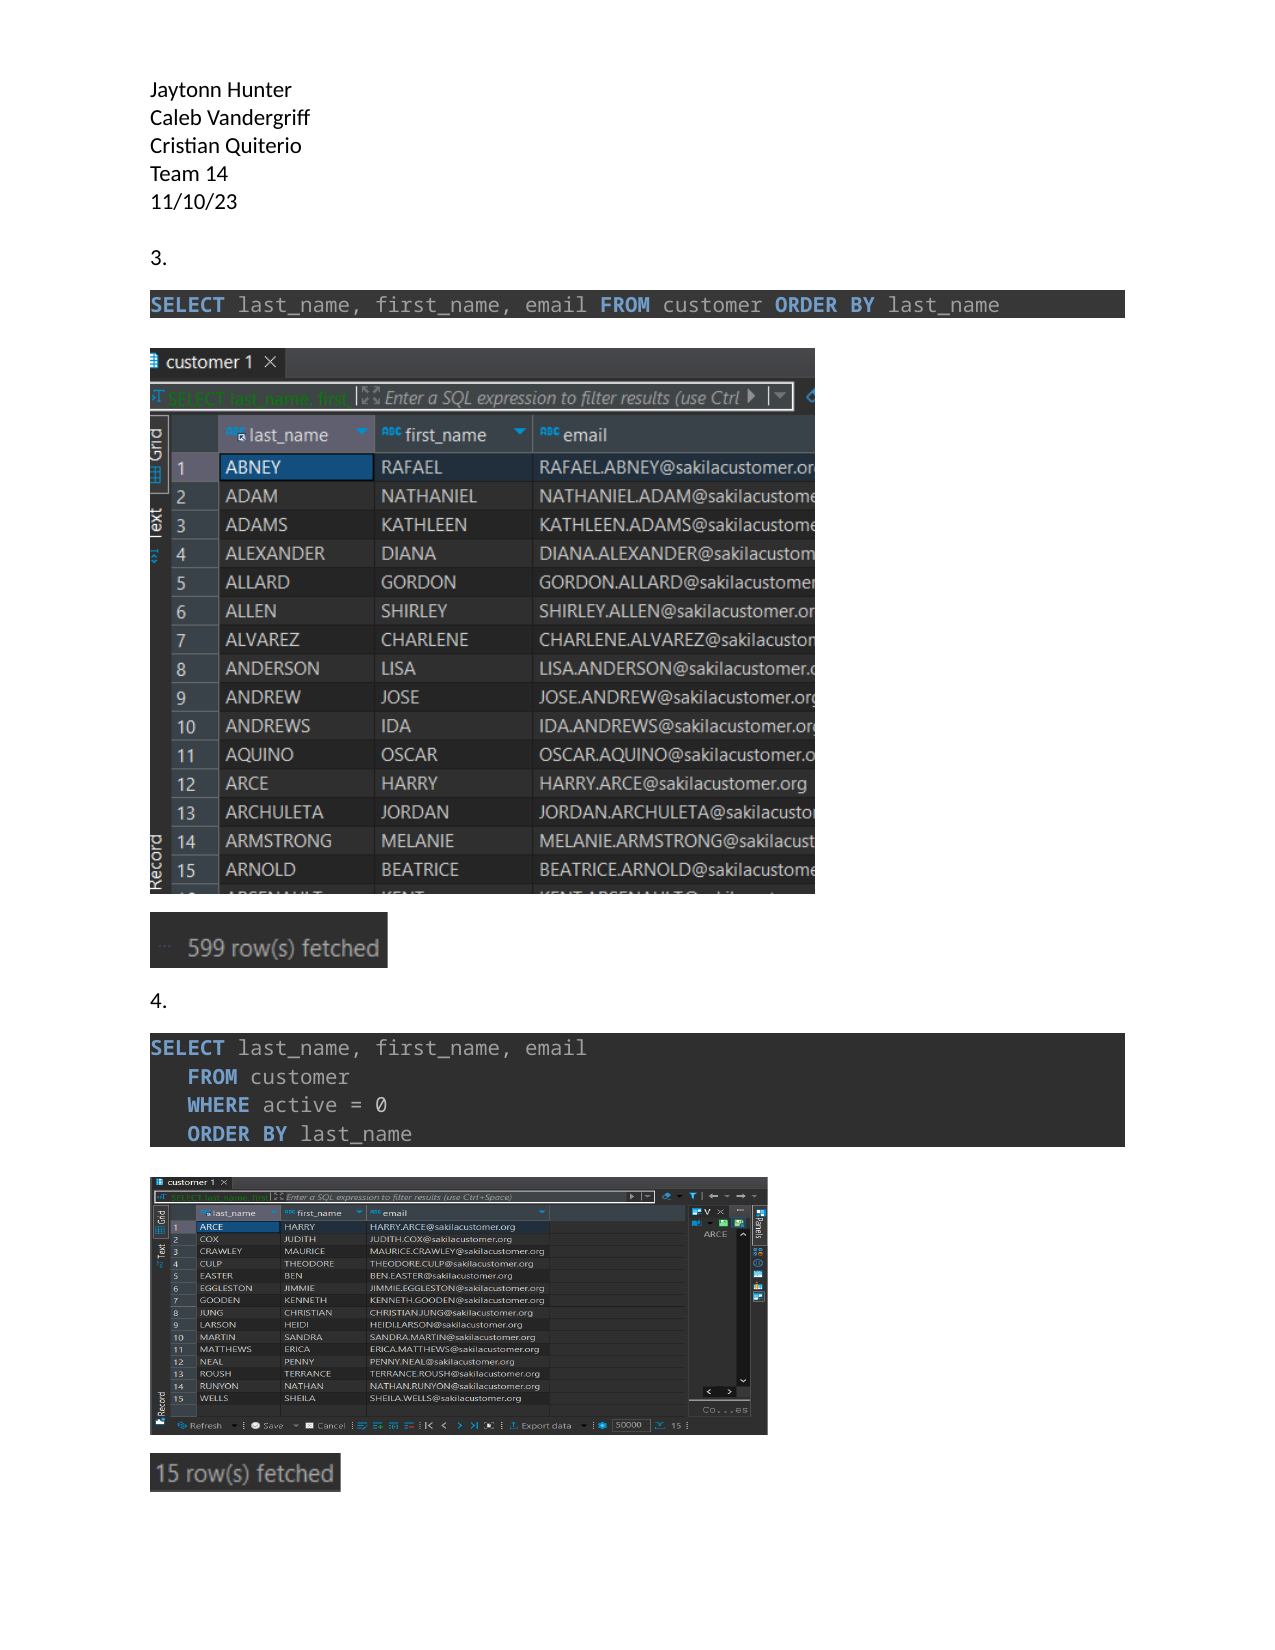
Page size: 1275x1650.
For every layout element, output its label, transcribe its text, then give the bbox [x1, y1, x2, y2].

text WHERE active = 0 [150, 1090, 1125, 1119]
text ORDER BY last_name [150, 1119, 1125, 1147]
text SELECT last_name, first_name, email [150, 1033, 1125, 1062]
picture [150, 1177, 768, 1435]
text 3. [150, 243, 1125, 271]
text 4. [150, 986, 1125, 1014]
picture [150, 1453, 341, 1492]
picture [150, 348, 815, 894]
picture [150, 912, 388, 968]
text FROM customer [150, 1062, 1125, 1090]
text SELECT last_name, first_name, email FROM customer ORDER BY last_name [150, 290, 1125, 318]
